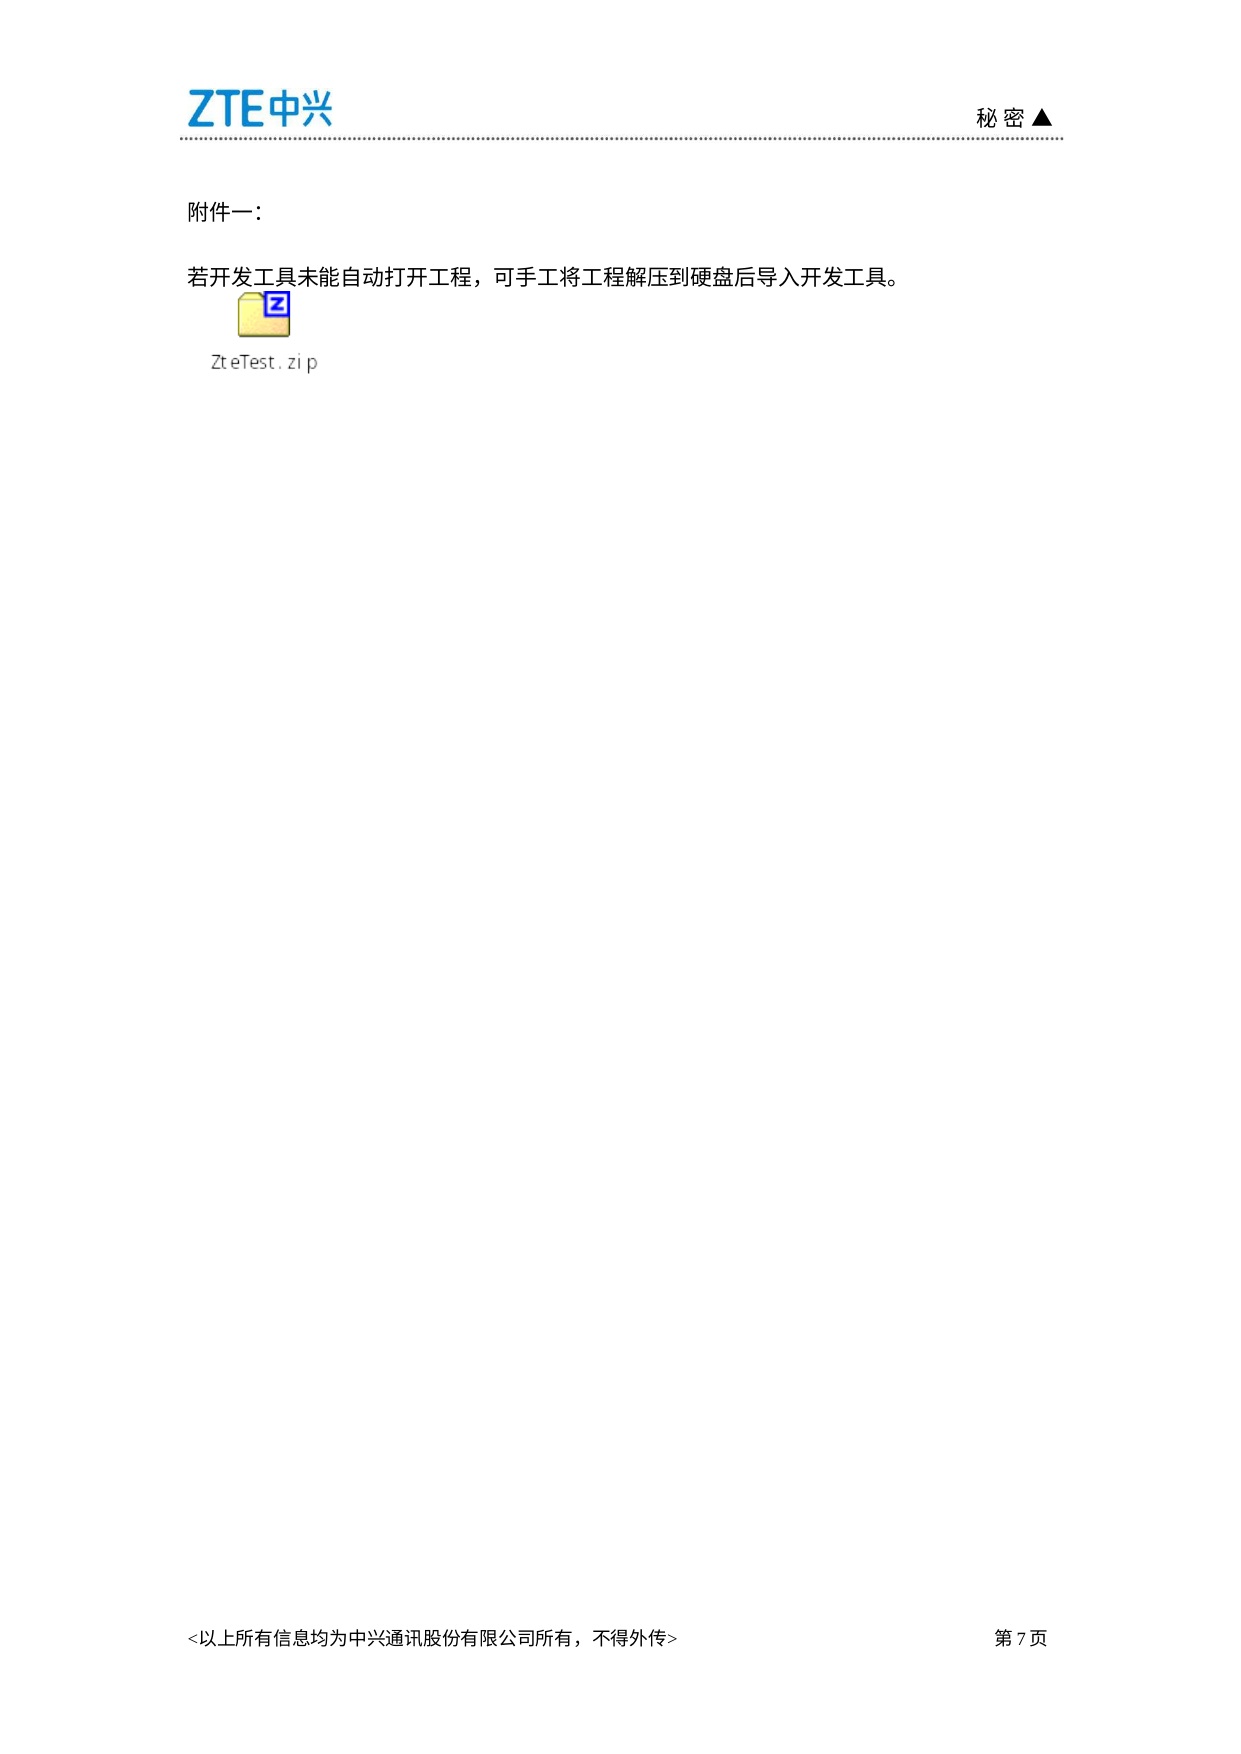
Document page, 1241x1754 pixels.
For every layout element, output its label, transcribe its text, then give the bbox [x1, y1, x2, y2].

picture [179, 134, 1064, 143]
picture [187, 88, 333, 127]
text 附件一： [187, 194, 1053, 227]
text 若开发工具未能自动打开工程，可手工将工程解压到硬盘后导入开发工具。 [187, 259, 1053, 292]
